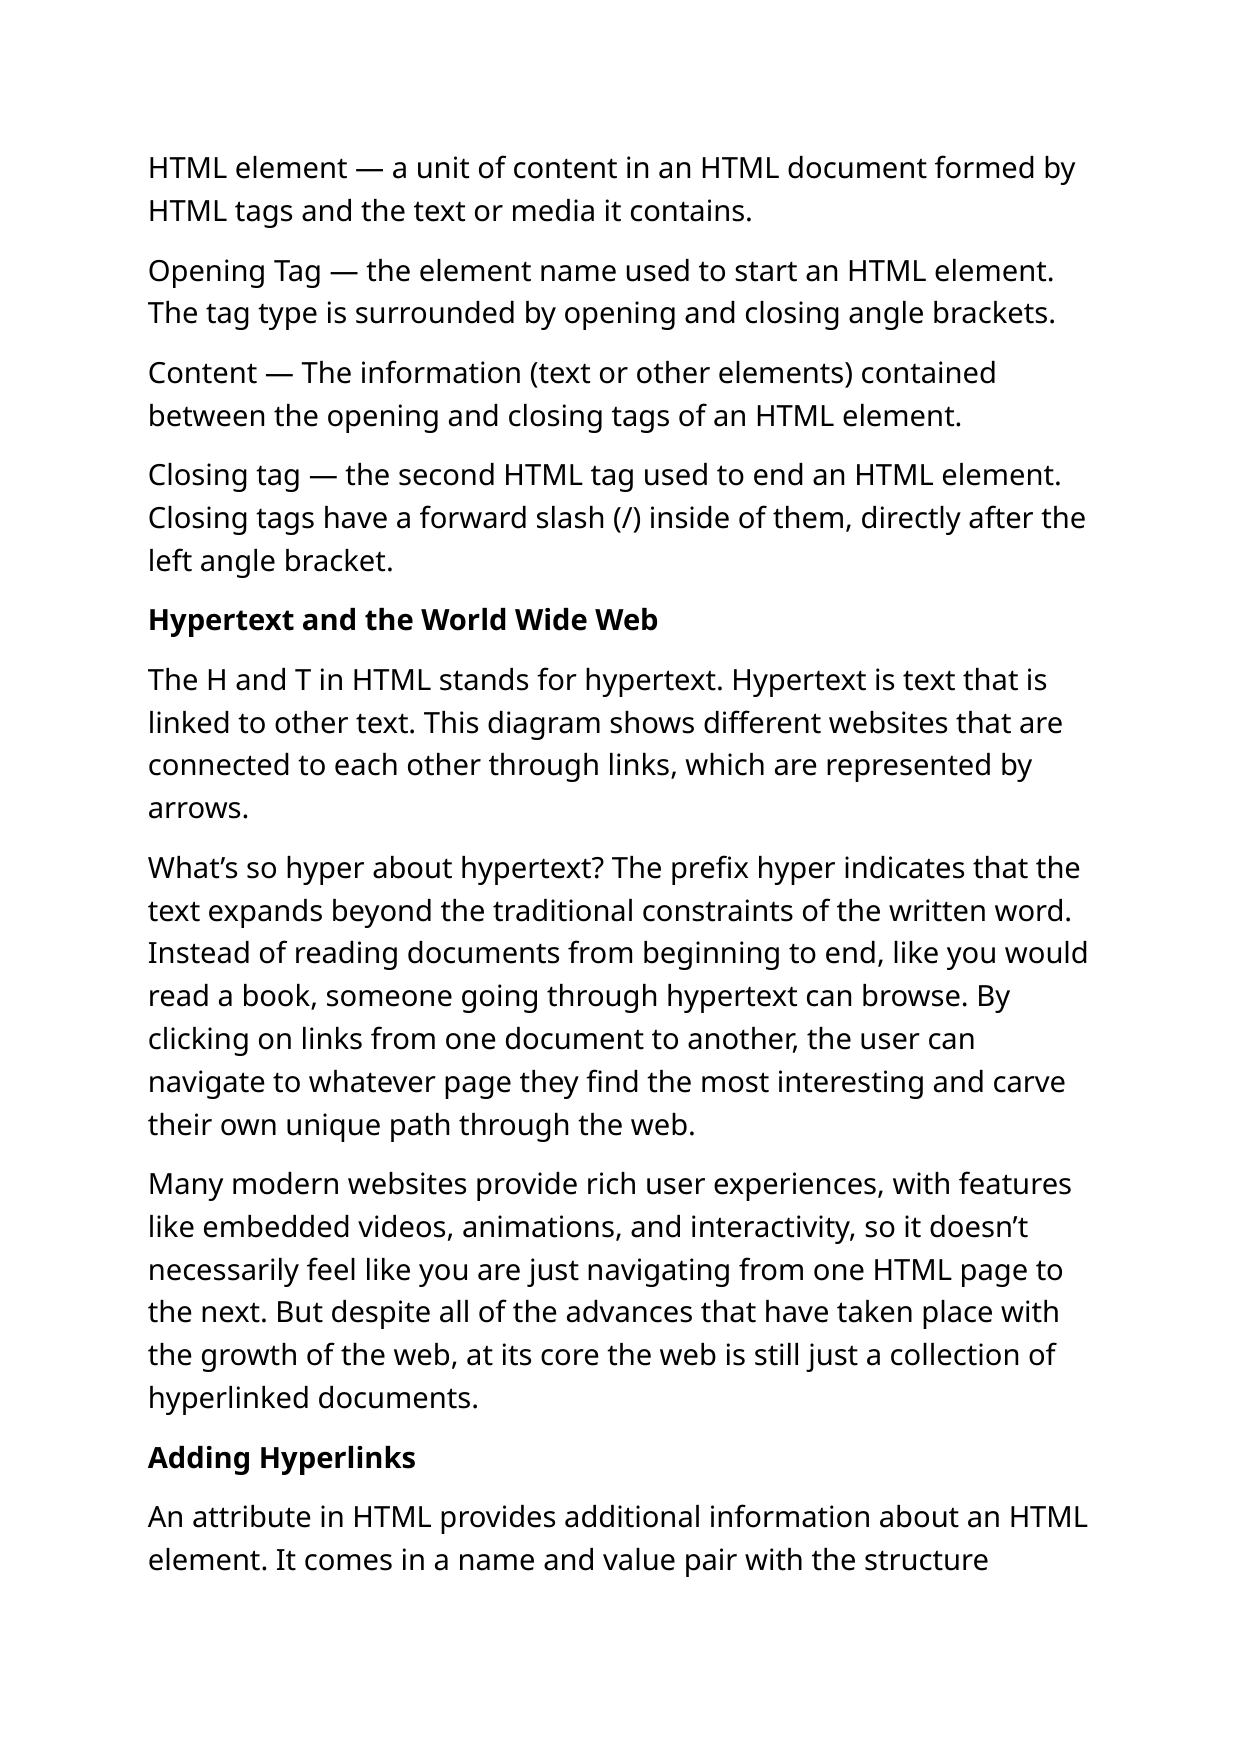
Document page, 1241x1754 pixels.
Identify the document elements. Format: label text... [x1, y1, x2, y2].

text Adding Hyperlinks [148, 1437, 1093, 1477]
text Hypertext and the World Wide Web [148, 599, 1093, 639]
text What’s so hyper about hypertext? The prefix hyper indicates that the text expands beyond the traditional constraints of the written word. Instead of reading documents from beginning to end, like you would read a book, someone going through hypertext can browse. By clicking on links from one document to another, the user can navigate to whatever page they find the most interesting and carve their own unique path through the web. [148, 847, 1093, 1143]
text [148, 1496, 1093, 1579]
text HTML element — a unit of content in an HTML document formed by HTML tags and the text or media it contains. [148, 148, 1093, 230]
text Opening Tag — the element name used to start an HTML element. The tag type is surrounded by opening and closing angle brackets. [148, 250, 1093, 332]
text Content — The information (text or other elements) contained between the opening and closing tags of an HTML element. [148, 352, 1093, 435]
text Closing tag — the second HTML tag used to end an HTML element. Closing tags have a forward slash (/) inside of them, directly after the left angle bracket. [148, 454, 1093, 580]
text The H and T in HTML stands for hypertext. Hypertext is text that is linked to other text. This diagram shows different websites that are connected to each other through links, which are represented by arrows. [148, 659, 1093, 827]
text Many modern websites provide rich user experiences, with features like embedded videos, animations, and interactivity, so it doesn’t necessarily feel like you are just navigating from one HTML page to the next. But despite all of the advances that have taken place with the growth of the web, at its core the web is still just a collection of hyperlinked documents. [148, 1163, 1093, 1417]
